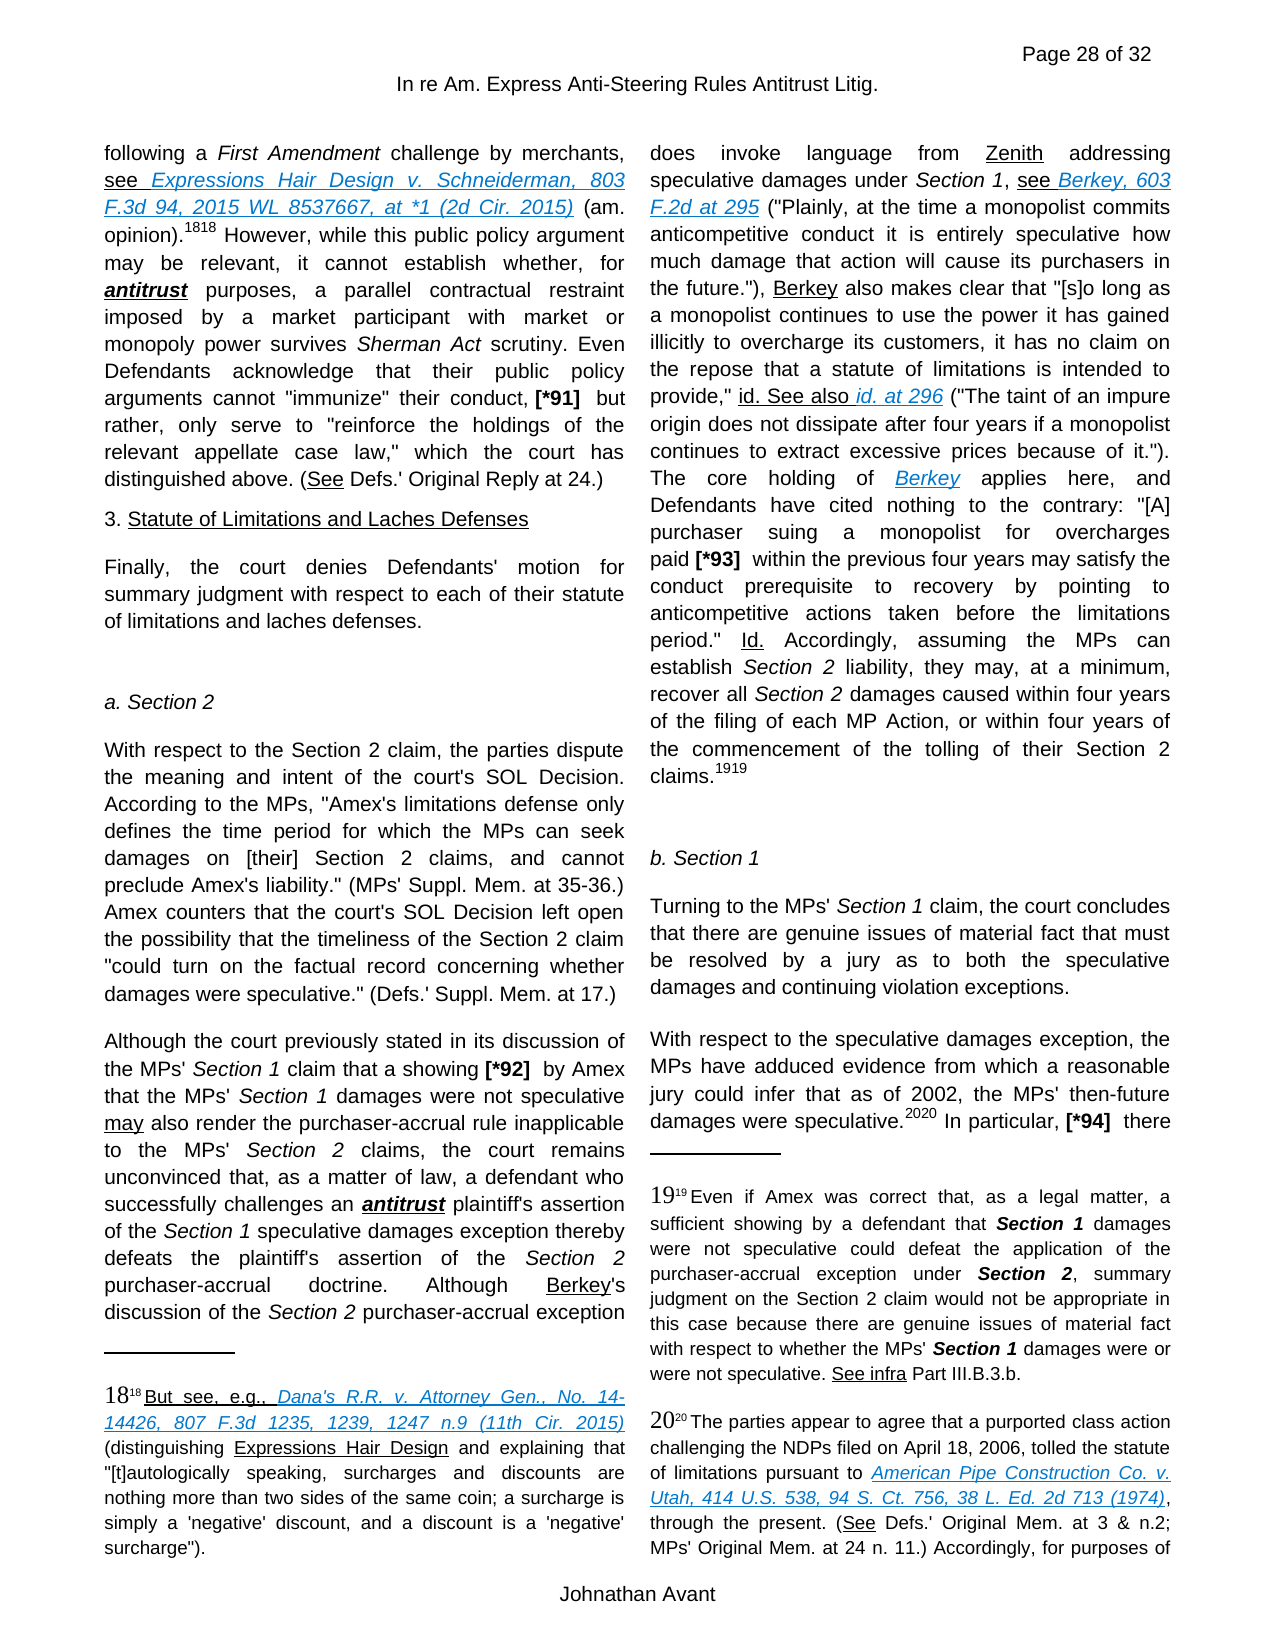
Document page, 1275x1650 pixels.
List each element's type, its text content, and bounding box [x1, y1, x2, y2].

text 3. Statute of Limitations and Laches Defenses [104, 504, 625, 531]
text With respect to the Section 2 claim, the parties dispute the meaning and intent of the court's SOL Decision. According to the MPs, "Amex's limitations defense only defines the time period for which the MPs can seek damages on [their] Section 2 claims, and cannot preclude Amex's liability." (MPs' Suppl. Mem. at 35-36.) Amex counters that the court's SOL Decision left open the possibility that the timeliness of the Section 2 claim "could turn on the factual record concerning whether damages were speculative." (Defs.' Suppl. Mem. at 17.) [104, 734, 625, 1005]
text Finally, the court denies Defendants' motion for summary judgment with respect to each of their statute of limitations and laches defenses. [104, 552, 625, 633]
text a. Section 2 [104, 658, 625, 714]
text b. Section 1 [650, 814, 1171, 870]
text Although the court previously stated in its discussion of the MPs' Section 1 claim that a showing [*92] by Amex that the MPs' Section 1 damages were not speculative may also render the purchaser-accrual rule inapplicable to the MPs' Section 2 claims, the court remains unconvinced that, as a matter of law, a defendant who successfully challenges an antitrust plaintiff's assertion of the Section 1 speculative damages exception thereby defeats the plaintiff's assertion of the Section 2 purchaser-accrual doctrine. Although Berkey's discussion of the Section 2 purchaser-accrual exception does invoke language from Zenith addressing speculative damages under Section 1, see Berkey, 603 F.2d at 295 ("Plainly, at the time a monopolist commits anticompetitive conduct it is entirely speculative how much damage that action will cause its purchasers in the future."), Berkey also makes clear that "[s]o long as a monopolist continues to use the power it has gained illicitly to overcharge its customers, it has no claim on the repose that a statute of limitations is intended to provide," id. See also id. at 296 ("The taint of an impure origin does not dissipate after four years if a monopolist continues to extract excessive prices because of it."). The core holding of Berkey applies here, and Defendants have cited nothing to the contrary: "[A] purchaser suing a monopolist for overcharges paid [*93] within the previous four years may satisfy the conduct prerequisite to recovery by pointing to anticompetitive actions taken before the limitations period." Id. Accordingly, assuming the MPs can establish Section 2 liability, they may, at a minimum, recover all Section 2 damages caused within four years of the filing of each MP Action, or within four years of the commencement of the tolling of their Section 2 claims.19 [650, 137, 1171, 789]
text Although the court previously stated in its discussion of the MPs' Section 1 claim that a showing [*92] by Amex that the MPs' Section 1 damages were not speculative may also render the purchaser-accrual rule inapplicable to the MPs' Section 2 claims, the court remains unconvinced that, as a matter of law, a defendant who successfully challenges an antitrust plaintiff's assertion of the Section 1 speculative damages exception thereby defeats the plaintiff's assertion of the Section 2 purchaser-accrual doctrine. Although Berkey's discussion of the Section 2 purchaser-accrual exception does invoke language from Zenith addressing speculative damages under Section 1, see Berkey, 603 F.2d at 295 ("Plainly, at the time a monopolist commits anticompetitive conduct it is entirely speculative how much damage that action will cause its purchasers in the future."), Berkey also makes clear that "[s]o long as a monopolist continues to use the power it has gained illicitly to overcharge its customers, it has no claim on the repose that a statute of limitations is intended to provide," id. See also id. at 296 ("The taint of an impure origin does not dissipate after four years if a monopolist continues to extract excessive prices because of it."). The core holding of Berkey applies here, and Defendants have cited nothing to the contrary: "[A] purchaser suing a monopolist for overcharges paid [*93] within the previous four years may satisfy the conduct prerequisite to recovery by pointing to anticompetitive actions taken before the limitations period." Id. Accordingly, assuming the MPs can establish Section 2 liability, they may, at a minimum, recover all Section 2 damages caused within four years of the filing of each MP Action, or within four years of the commencement of the tolling of their Section 2 claims.19 [104, 1026, 625, 1324]
text Turning to the MPs' Section 1 claim, the court concludes that there are genuine issues of material fact that must be resolved by a jury as to both the speculative damages and continuing violation exceptions. [650, 891, 1171, 999]
